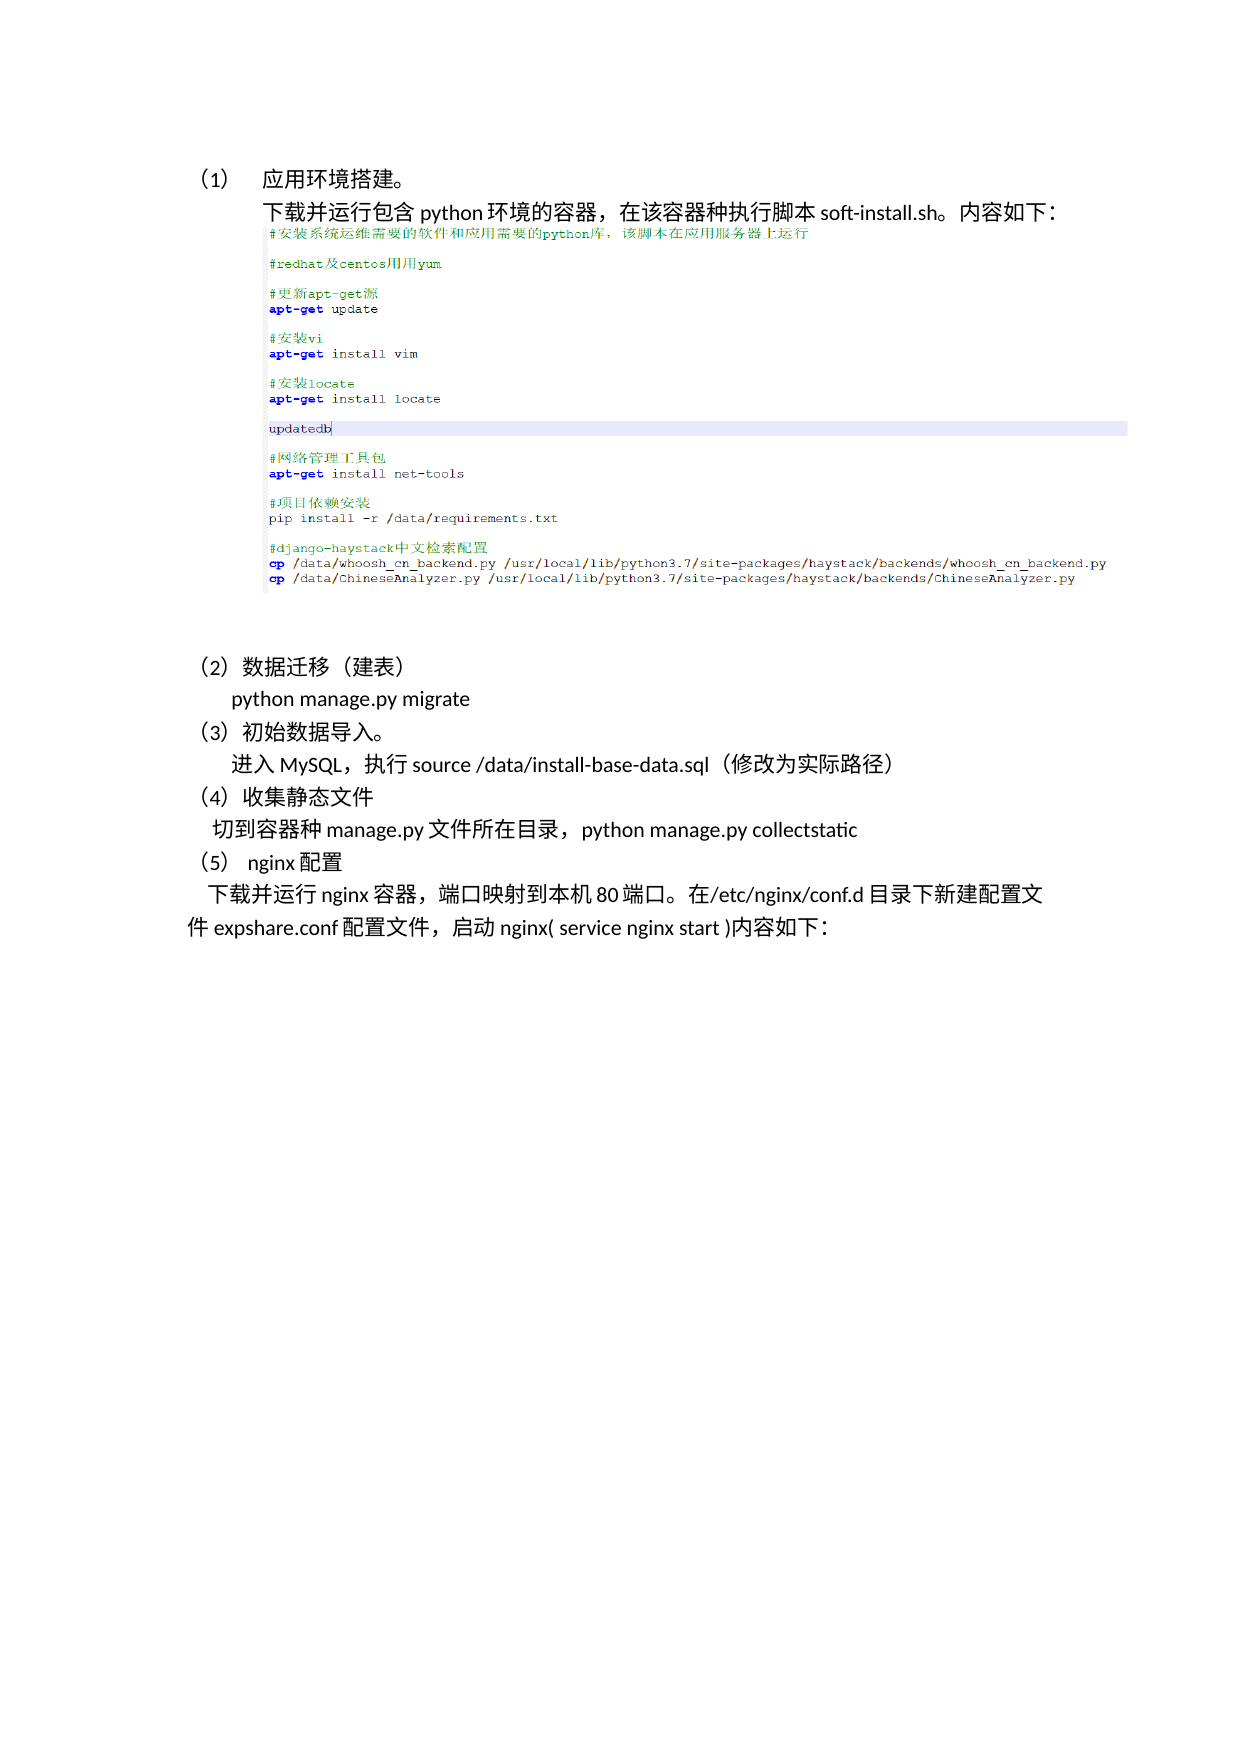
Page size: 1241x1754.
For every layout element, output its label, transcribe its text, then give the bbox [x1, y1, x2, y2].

text （2）数据迁移（建表） [187, 649, 1053, 682]
text （3）初始数据导入。 [187, 714, 1053, 747]
text 切到容器种manage.py文件所在目录，python manage.py collectstatic [187, 812, 1053, 844]
text （5） nginx配置 [187, 844, 1053, 877]
list 应用环境搭建。 [187, 162, 1053, 194]
text 进入MySQL，执行source /data/install-base-data.sql（修改为实际路径） [187, 747, 1053, 779]
picture [262, 227, 1128, 594]
list 下载并运行包含python环境的容器，在该容器种执行脚本soft-install.sh。内容如下： [262, 194, 1053, 227]
text （4）收集静态文件 [187, 779, 1053, 812]
text python manage.py migrate [187, 682, 1053, 714]
text 下载并运行nginx容器，端口映射到本机80端口。在/etc/nginx/conf.d目录下新建配置文件expshare.conf配置文件，启动nginx( service nginx start )内容如下： [187, 877, 1053, 942]
